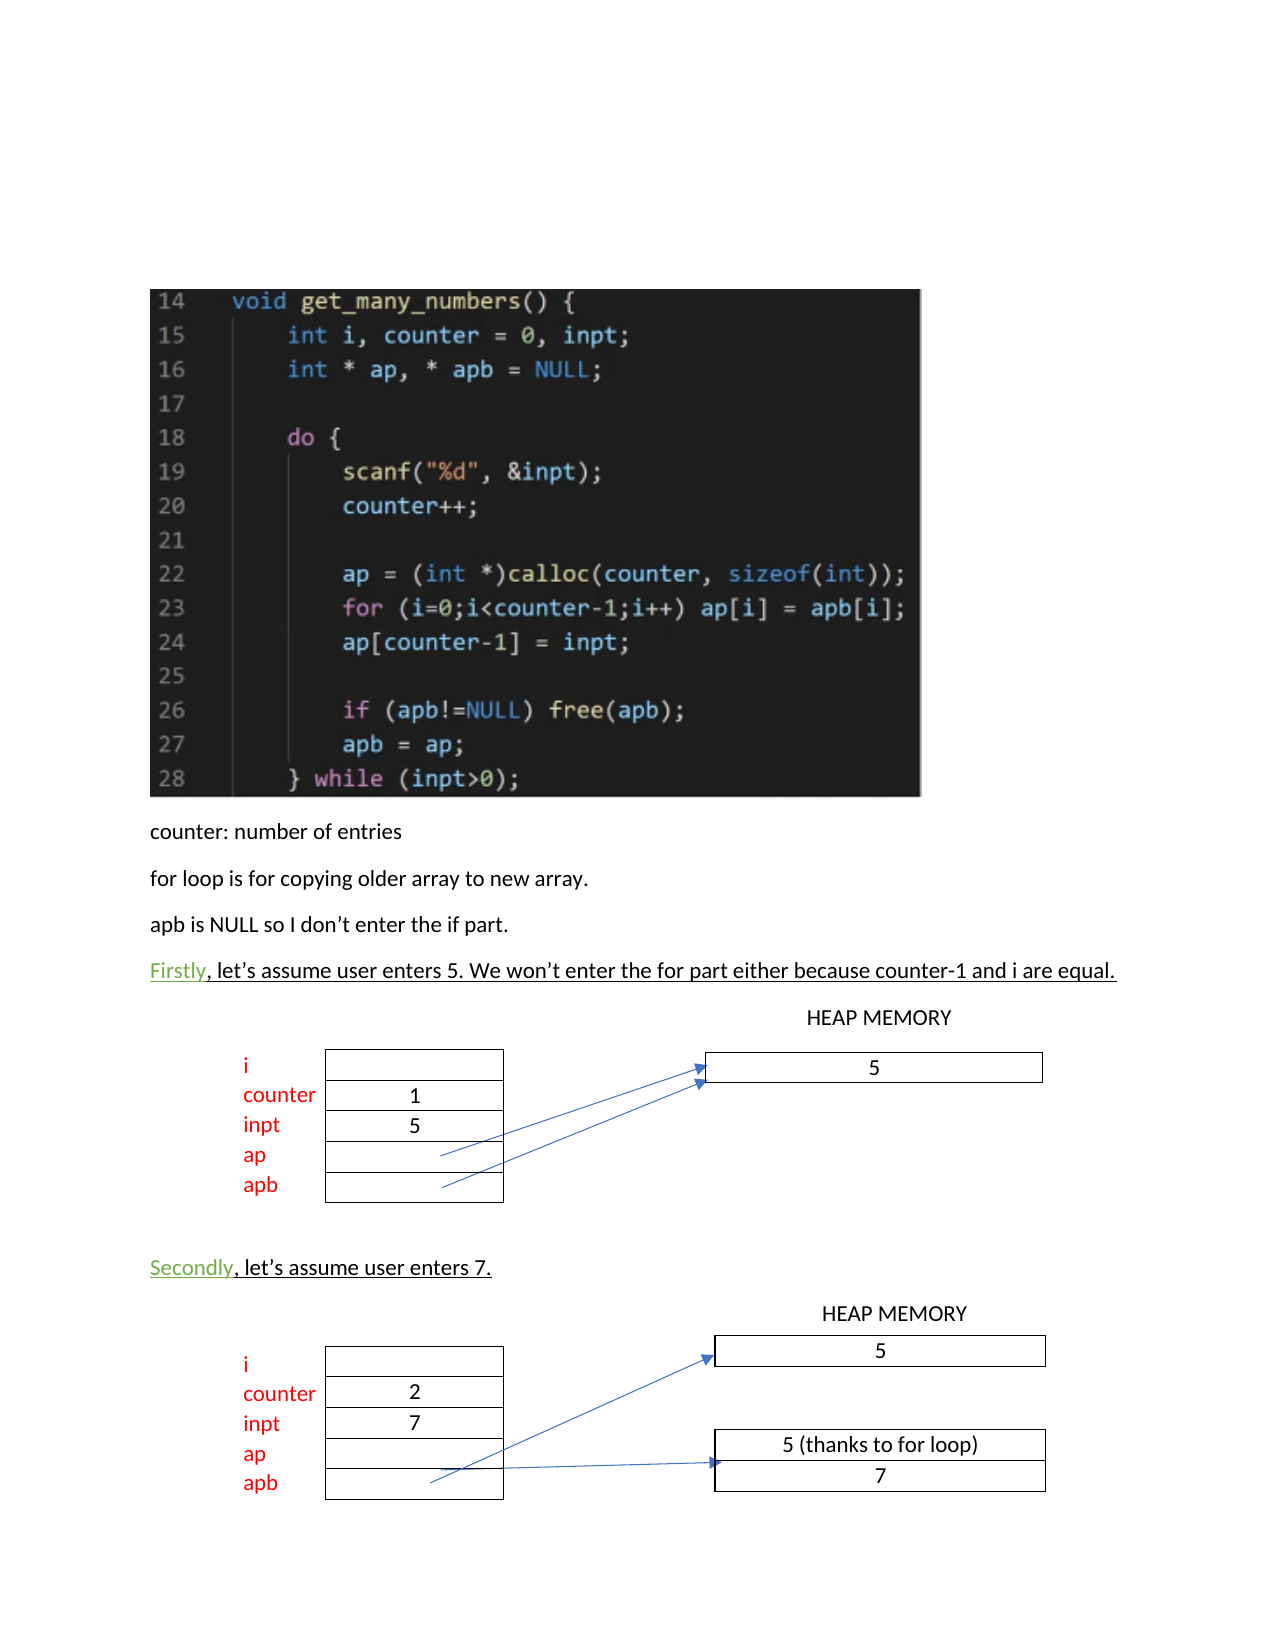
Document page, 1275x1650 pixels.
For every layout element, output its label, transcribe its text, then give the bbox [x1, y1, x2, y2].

table_header [326, 1347, 503, 1376]
text counter: number of entries [150, 817, 1125, 845]
table_cell 7 [326, 1408, 503, 1437]
table_header [326, 1050, 503, 1080]
table_header 5 (thanks to for loop) [716, 1430, 1045, 1460]
text for loop is for copying older array to new array. [150, 864, 1125, 892]
table_cell 1 [326, 1081, 503, 1110]
text HEAP MEMORY [150, 1003, 1125, 1031]
table_cell 2 [326, 1377, 503, 1407]
table_cell 5 [326, 1111, 503, 1141]
table_header 5 [706, 1053, 1042, 1082]
text Firstly, let’s assume user enters 5. We won’t enter the for part either because counter-1 and i are equal. [150, 956, 1125, 984]
table_cell [326, 1173, 503, 1202]
table_cell [326, 1469, 503, 1499]
text HEAP MEMORY [150, 1299, 1125, 1327]
table_cell [326, 1142, 503, 1172]
table_cell 7 [716, 1461, 1045, 1491]
text apb is NULL so I don’t enter the if part. [150, 910, 1125, 938]
table_header 5 [716, 1336, 1045, 1366]
table_cell [326, 1439, 503, 1468]
text Secondly, let’s assume user enters 7. [150, 1253, 1125, 1281]
picture [150, 289, 922, 799]
